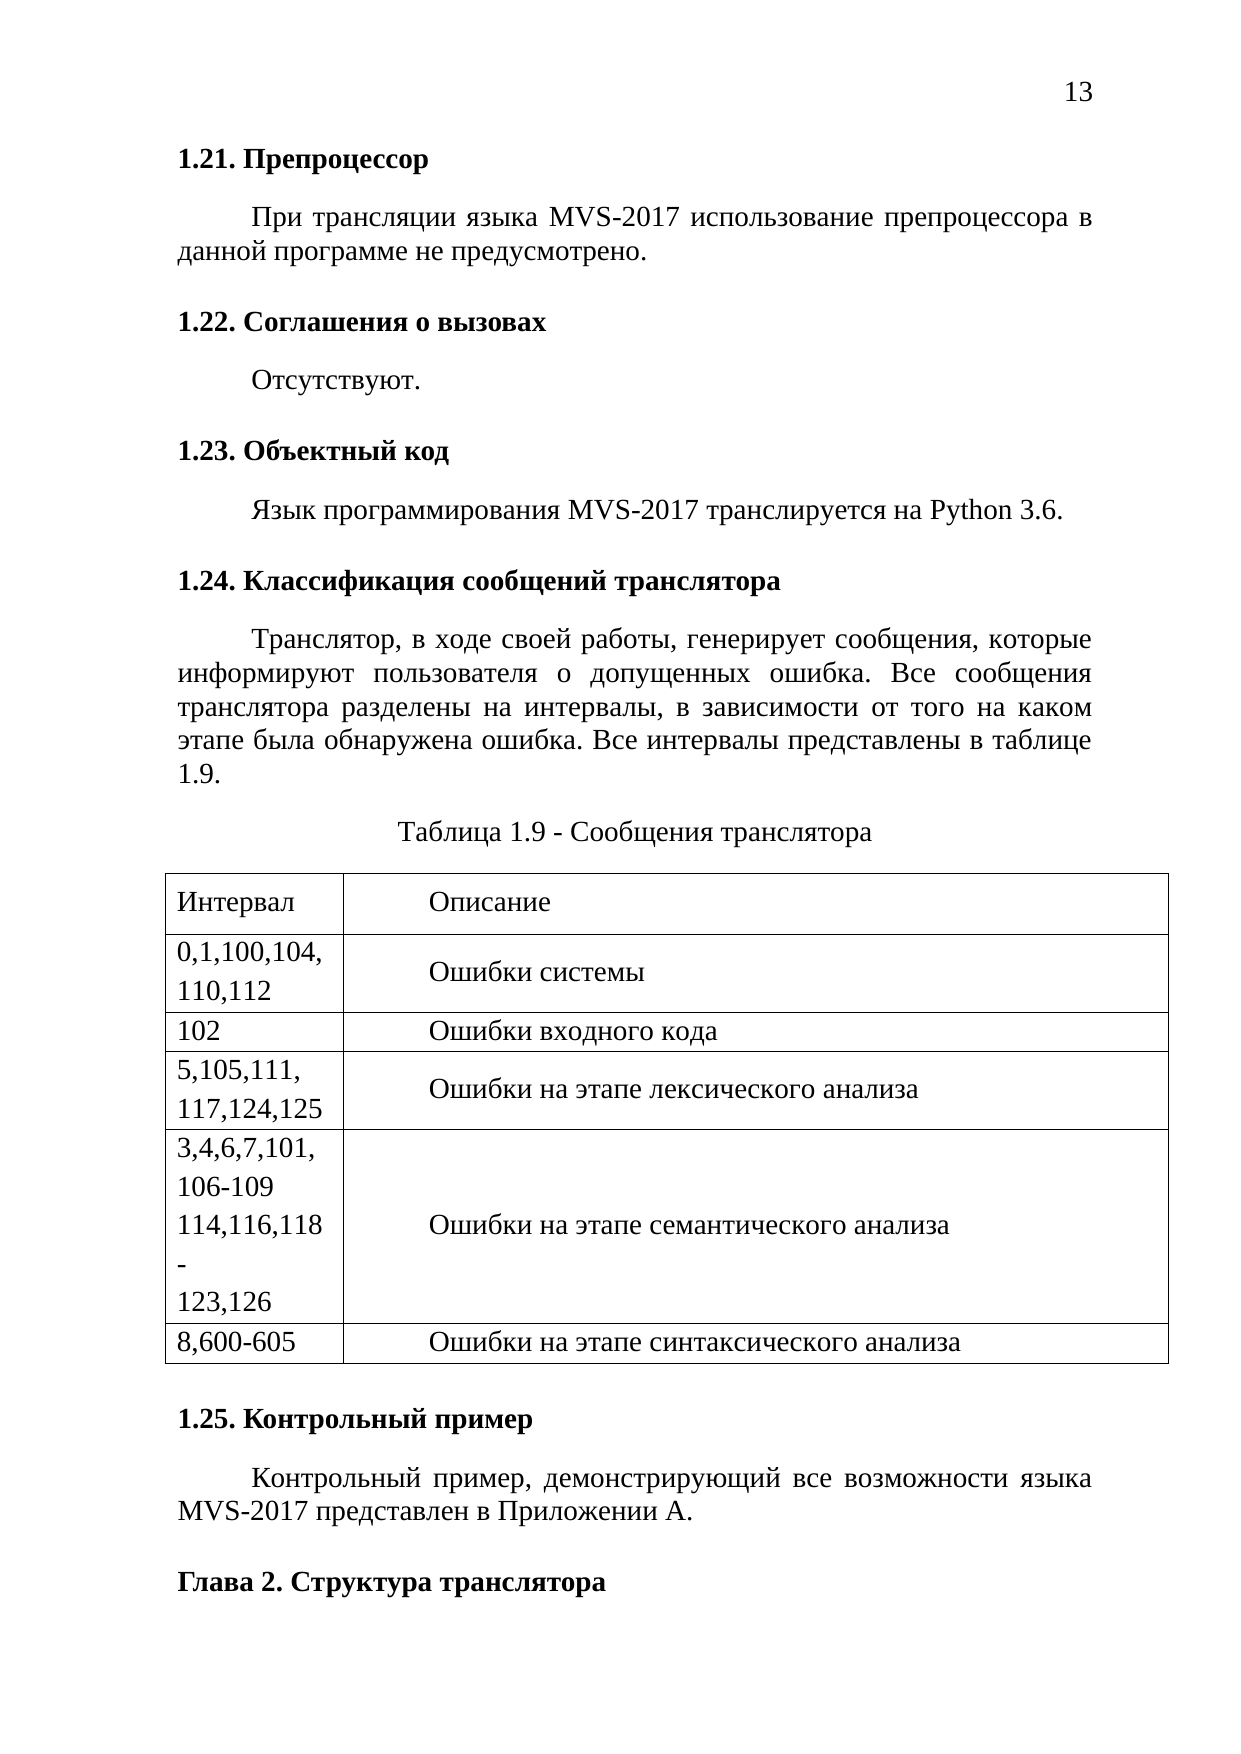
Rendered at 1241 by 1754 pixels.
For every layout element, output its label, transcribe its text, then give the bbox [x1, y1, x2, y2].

text Контрольный пример, демонстрирующий все возможности языка MVS-2017 представлен в Приложении А. [177, 1460, 1093, 1527]
text Язык программирования MVS-2017 транслируется на Python 3.6. [177, 492, 1093, 526]
table_cell 3,4,6,7,101, 106-109 114,116,118- 123,126 [166, 1130, 343, 1323]
subtitle 1.22. Соглашения о вызовах [177, 304, 1093, 337]
table_header Описание [344, 874, 1168, 933]
table_cell Ошибки входного кода [344, 1013, 1168, 1051]
table_cell Ошибки на этапе синтаксического анализа [344, 1324, 1168, 1363]
table_cell Ошибки на этапе лексического анализа [344, 1052, 1168, 1129]
text При трансляции языка MVS-2017 использование препроцессора в данной программе не предусмотрено. [177, 199, 1093, 266]
table_cell 8,600-605 [166, 1324, 343, 1363]
subtitle 1.24. Классификация сообщений транслятора [177, 563, 1093, 597]
text Таблица 1.9 - Сообщения транслятора [177, 814, 1093, 848]
table_cell Ошибки системы [344, 935, 1168, 1012]
subtitle Глава 2. Структура транслятора [177, 1564, 1093, 1598]
table_cell 5,105,111, 117,124,125 [166, 1052, 343, 1129]
table_header Интервал [166, 874, 343, 933]
text Транслятор, в ходе своей работы, генерирует сообщения, которые информируют пользователя о допущенных ошибка. Все сообщения транслятора разделены на интервалы, в зависимости от того на каком этапе была обнаружена ошибка. Все интервалы представлены в таблице 1.9. [177, 622, 1093, 789]
text Отсутствуют. [177, 362, 1093, 396]
table_cell 102 [166, 1013, 343, 1051]
subtitle 1.25. Контрольный пример [177, 1401, 1093, 1435]
table_cell 0,1,100,104, 110,112 [166, 935, 343, 1012]
table_cell Ошибки на этапе семантического анализа [344, 1130, 1168, 1323]
subtitle 1.23. Объектный код [177, 433, 1093, 467]
subtitle 1.21. Препроцессор [177, 141, 1093, 174]
